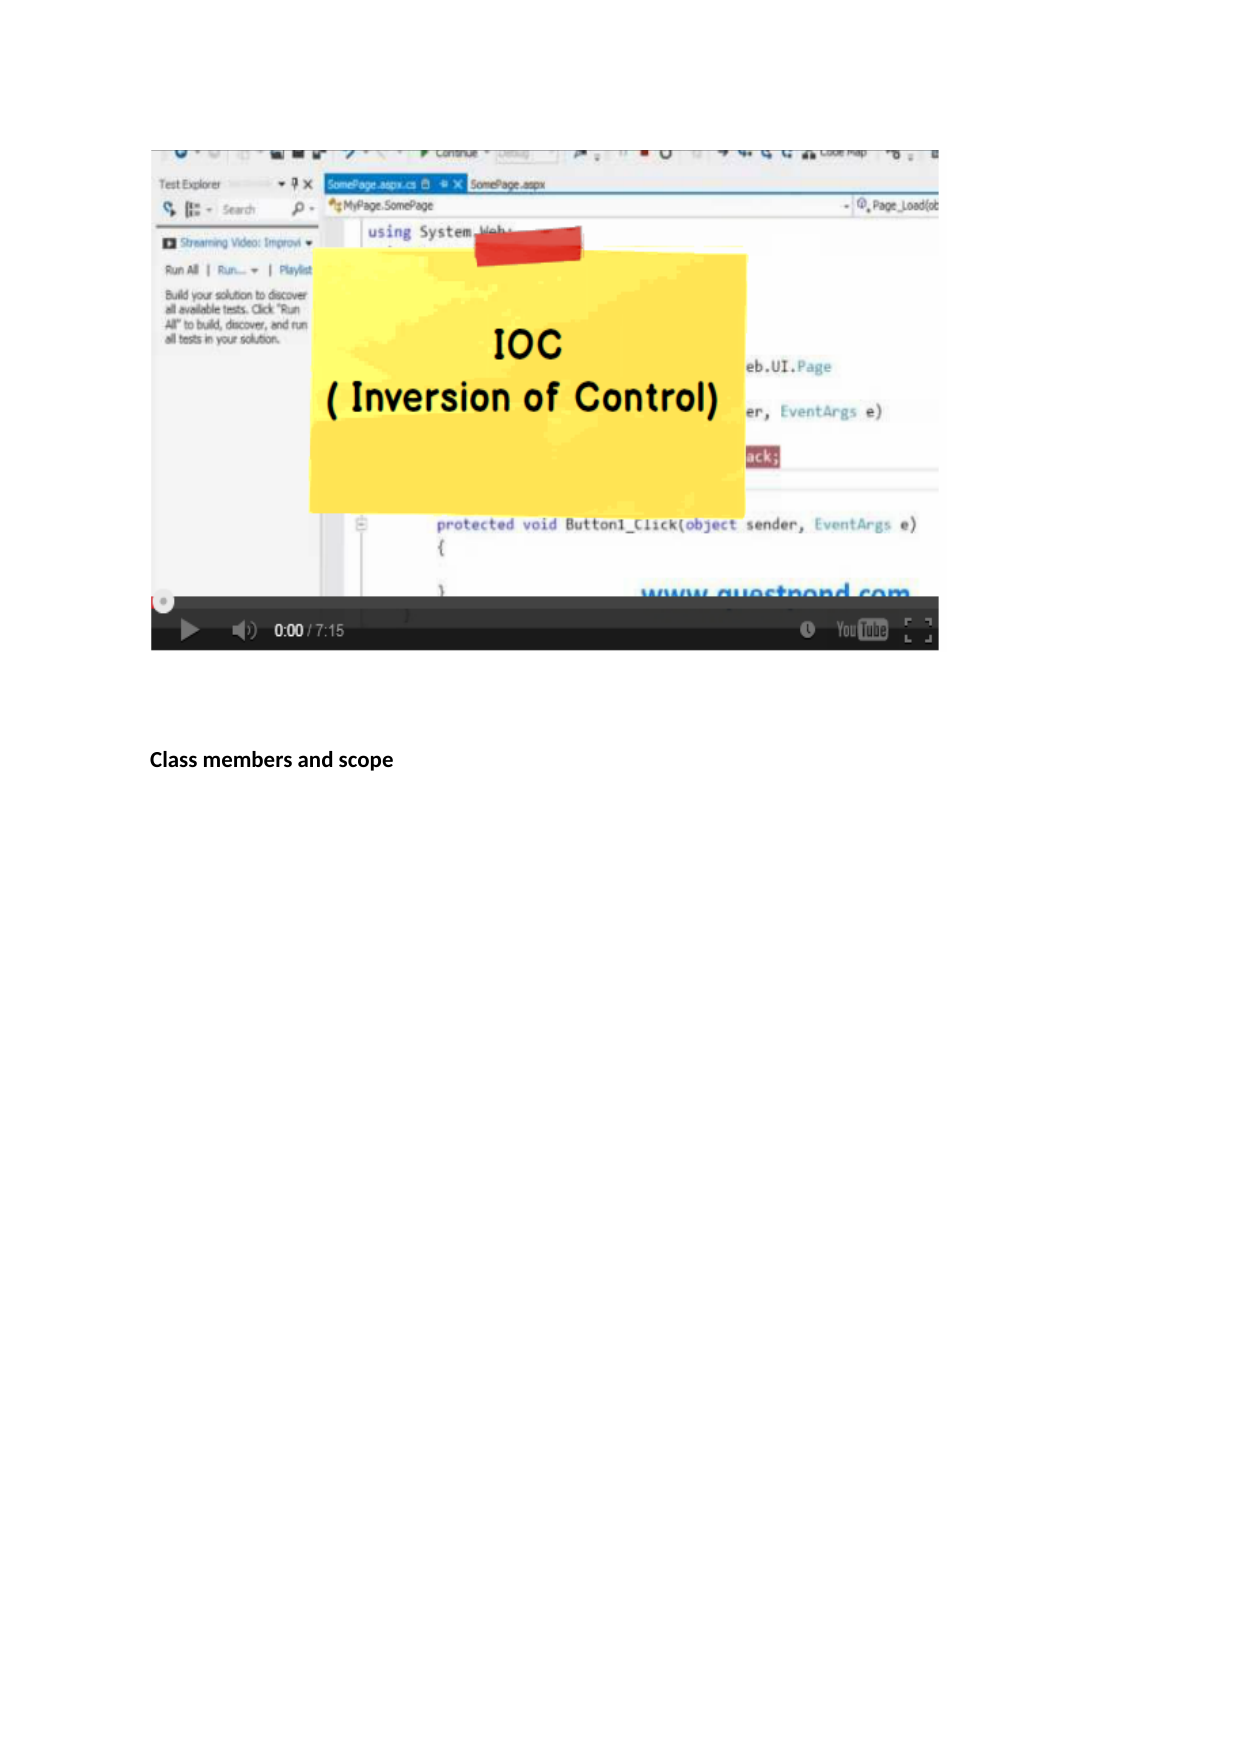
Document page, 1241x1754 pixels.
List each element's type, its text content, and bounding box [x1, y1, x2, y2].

text Class members and scope [150, 745, 1090, 773]
picture [150, 150, 947, 652]
